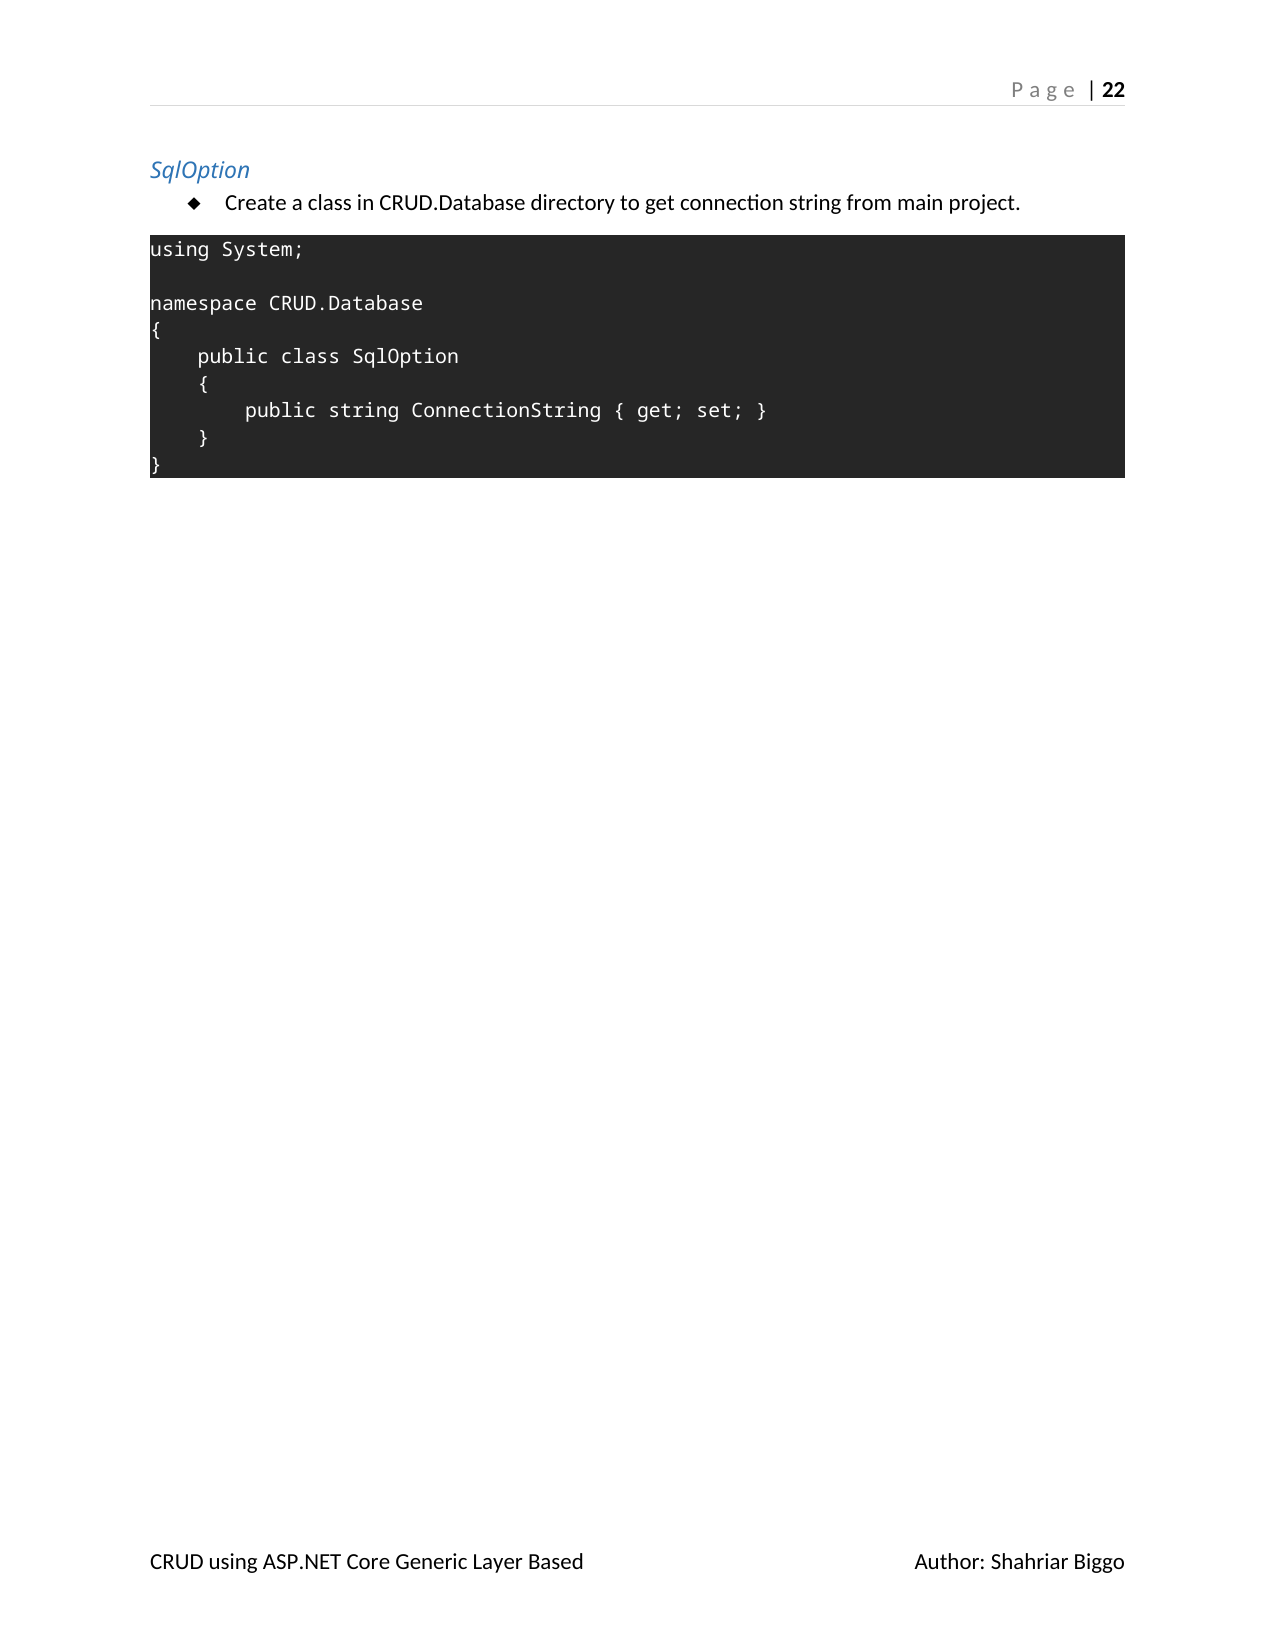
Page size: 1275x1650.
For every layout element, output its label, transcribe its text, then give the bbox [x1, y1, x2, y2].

list Create a class in CRUD.Database directory to get connection string from main project. [187, 188, 1125, 216]
text { [150, 316, 1125, 343]
text public string ConnectionString { get; set; } [150, 397, 1125, 424]
text namespace CRUD.Database [150, 289, 1125, 316]
subtitle SqlOption [150, 154, 1125, 185]
text { [150, 370, 1125, 397]
text public class SqlOption [150, 343, 1125, 370]
text using System; [150, 235, 1125, 262]
text } [150, 451, 1125, 478]
text } [150, 424, 1125, 451]
